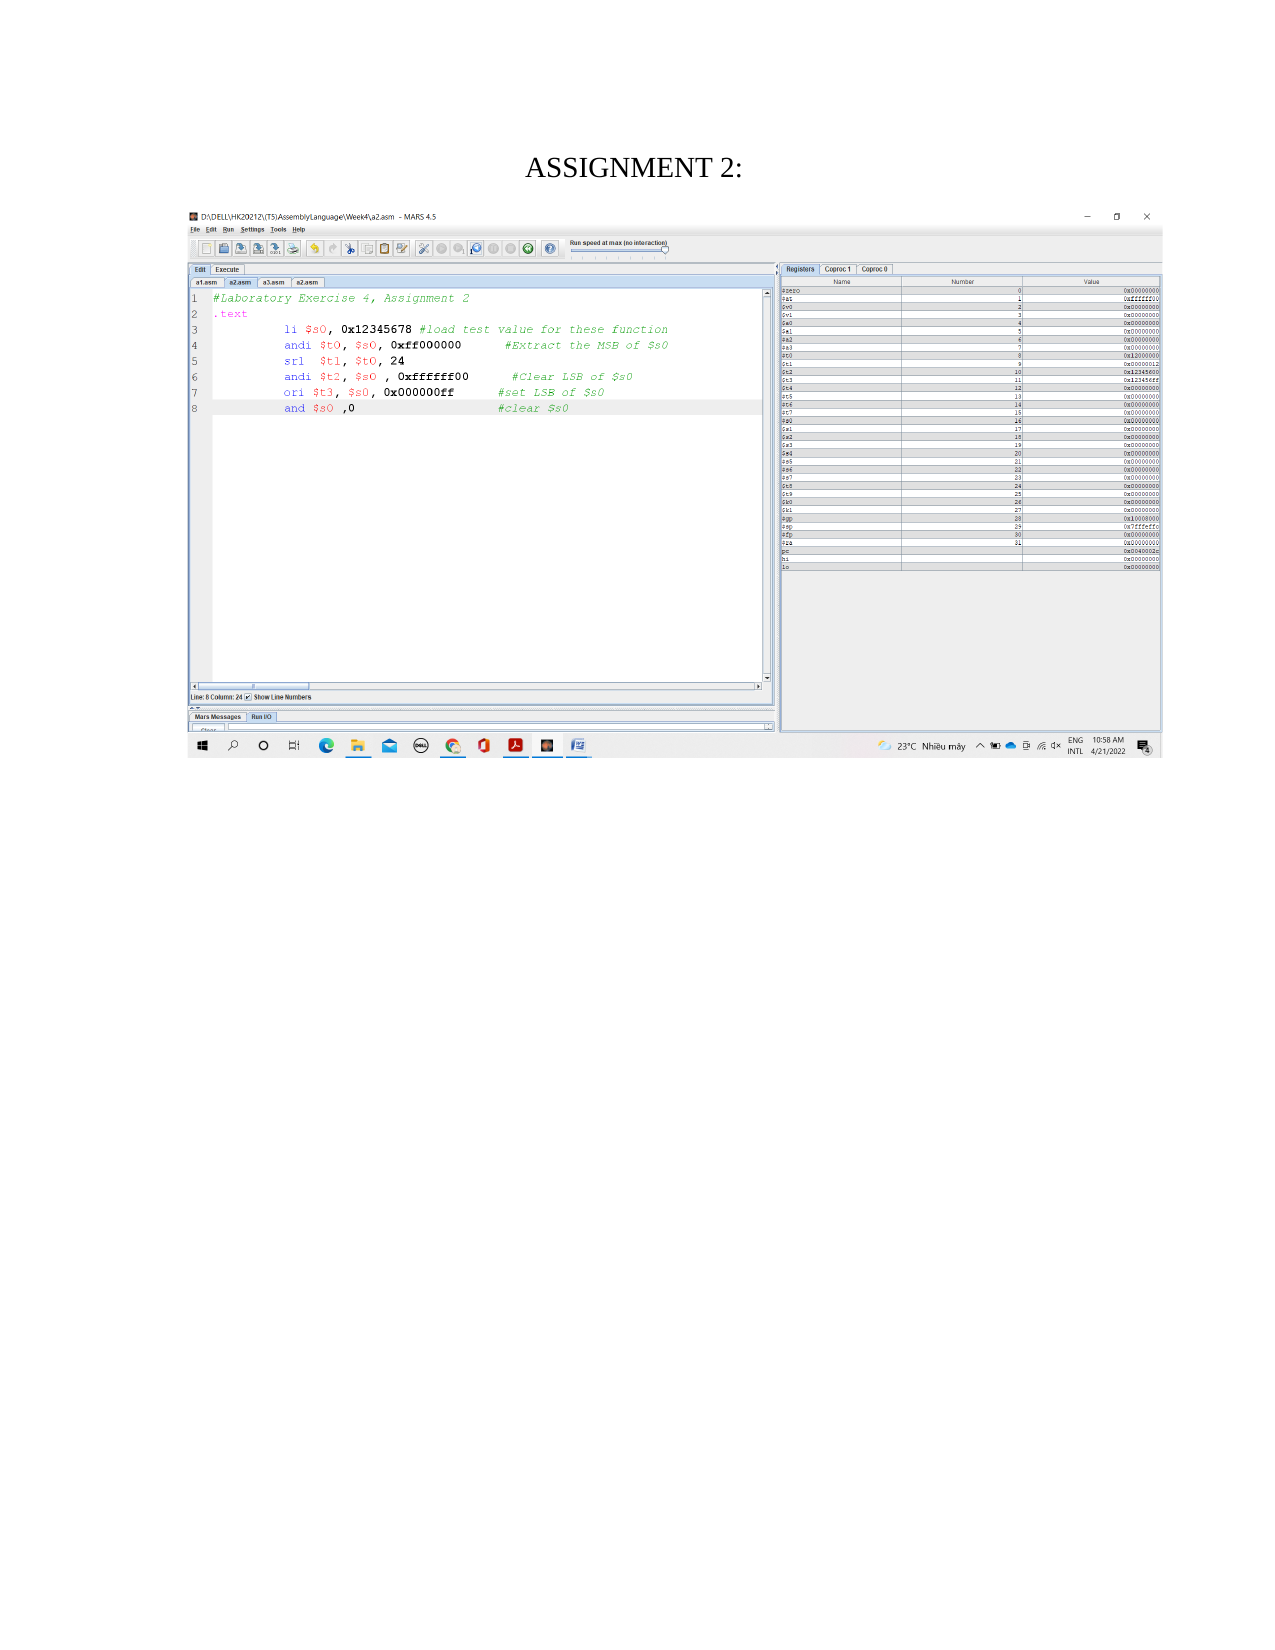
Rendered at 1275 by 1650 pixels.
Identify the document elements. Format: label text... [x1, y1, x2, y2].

text ASSIGNMENT 2: [150, 150, 1125, 183]
picture [187, 209, 1163, 758]
